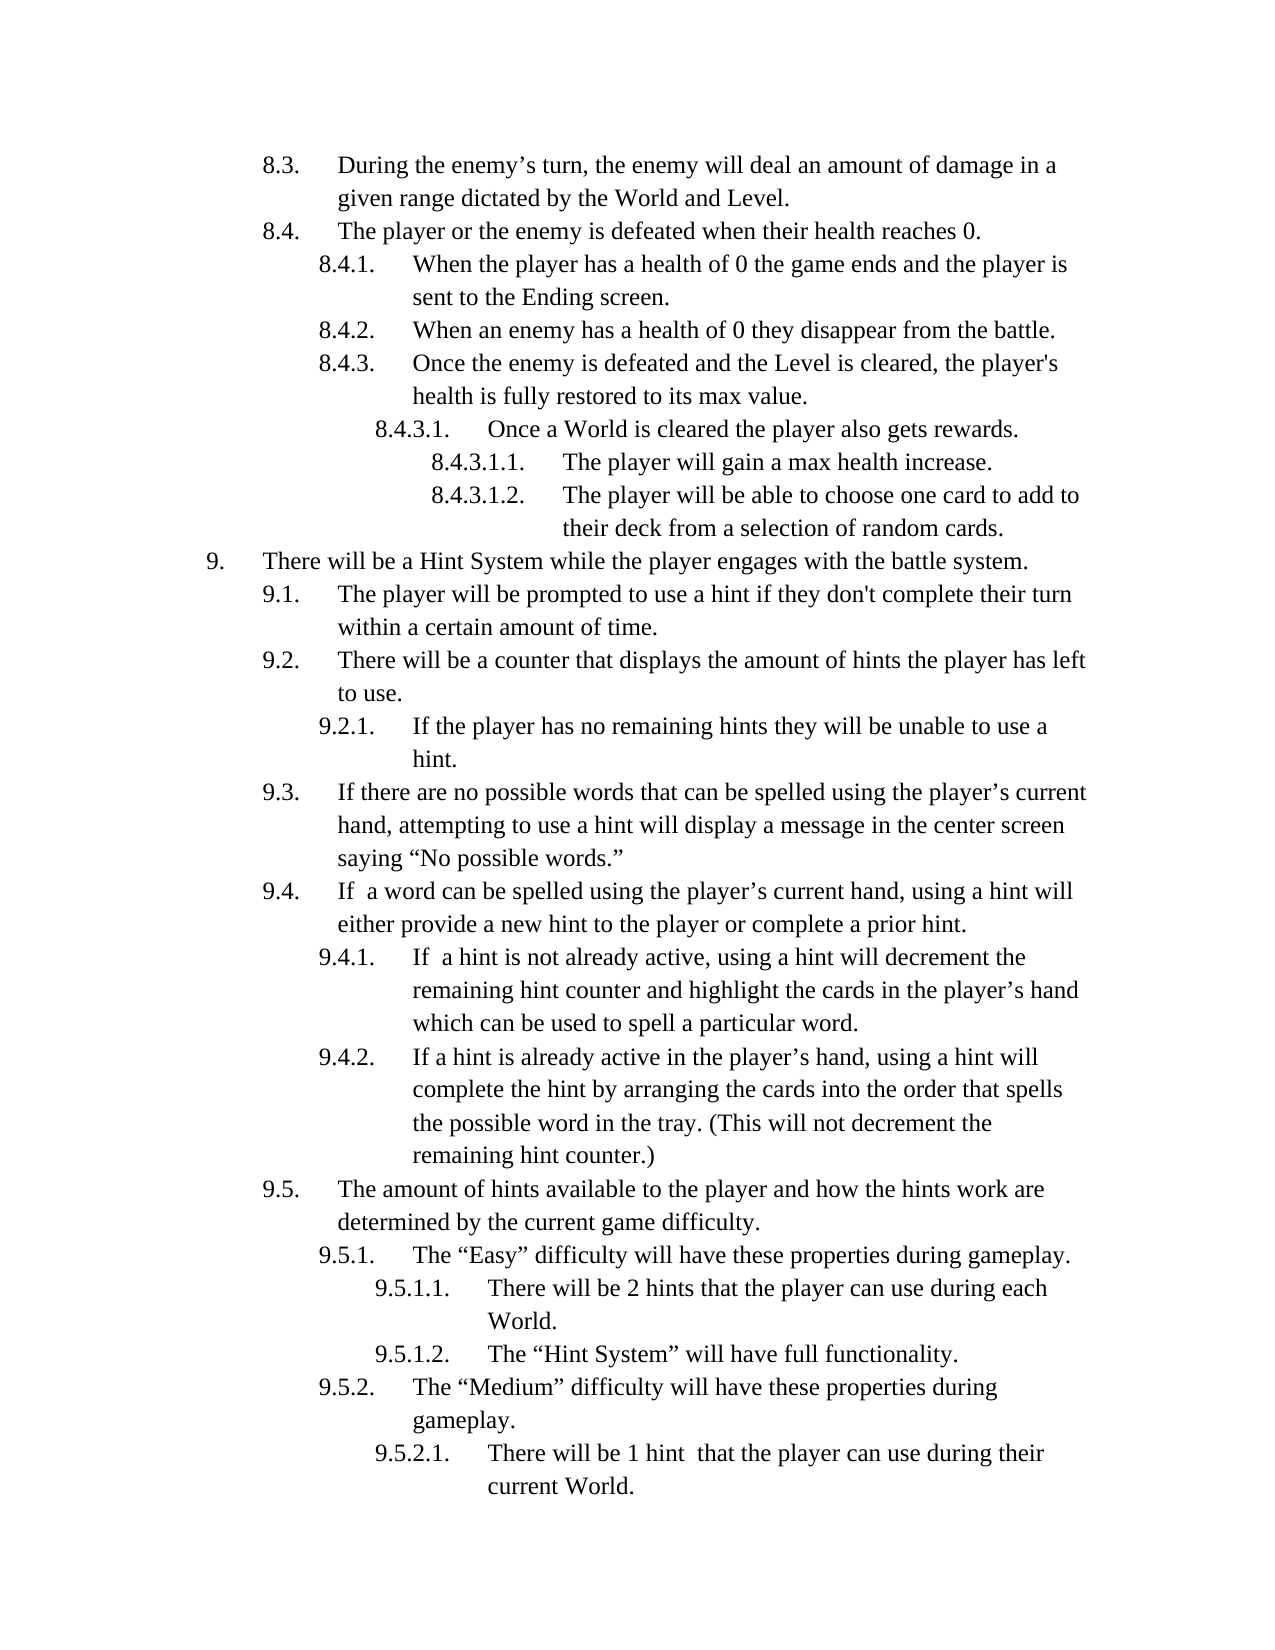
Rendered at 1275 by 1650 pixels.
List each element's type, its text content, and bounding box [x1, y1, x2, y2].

list The player will gain a max health increase. [525, 447, 1087, 476]
list The player or the enemy is defeated when their health reaches 0. [300, 216, 1087, 245]
list The “Easy” difficulty will have these properties during gameplay. [375, 1240, 1087, 1268]
list There will be 2 hints that the player can use during each World. [450, 1273, 1087, 1334]
list There will be 1 hint that the player can use during their current World. [450, 1438, 1087, 1499]
list The player will be prompted to use a hint if they don't complete their turn within a certain amount of time. [300, 579, 1087, 641]
list There will be a Hint System while the player engages with the battle system. [225, 546, 1087, 575]
list During the enemy’s turn, the enemy will deal an amount of damage in a given range dictated by the World and Level. [300, 150, 1087, 212]
list Once the enemy is defeated and the Level is cleared, the player's health is fully restored to its max value. [375, 348, 1087, 410]
list There will be a counter that displays the amount of hints the player has left to use. [300, 645, 1087, 707]
list If there are no possible words that can be spelled using the player’s current hand, attempting to use a hint will display a message in the center screen saying “No possible words.” [300, 777, 1087, 872]
list If the player has no remaining hints they will be unable to use a hint. [375, 711, 1087, 773]
list When the player has a health of 0 the game ends and the player is sent to the Ending screen. [375, 249, 1087, 311]
list If a hint is already active in the player’s hand, using a hint will complete the hint by arranging the cards into the order that spells the possible word in the tray. (This will not decrement the remaining hint counter.) [375, 1042, 1087, 1169]
list When an enemy has a health of 0 they disappear from the battle. [375, 315, 1087, 344]
list If a word can be spelled using the player’s current hand, using a hint will either provide a new hint to the player or complete a prior hint. [300, 876, 1087, 938]
list The player will be able to choose one card to add to their deck from a selection of random cards. [525, 480, 1087, 542]
list The amount of hints available to the player and how the hints work are determined by the current game difficulty. [300, 1174, 1087, 1235]
list Once a World is cleared the player also gets rewards. [450, 414, 1087, 443]
list The “Medium” difficulty will have these properties during gameplay. [375, 1372, 1087, 1433]
list The “Hint System” will have full functionality. [450, 1339, 1087, 1367]
list If a hint is not already active, using a hint will decrement the remaining hint counter and highlight the cards in the player’s hand which can be used to spell a particular word. [375, 942, 1087, 1037]
